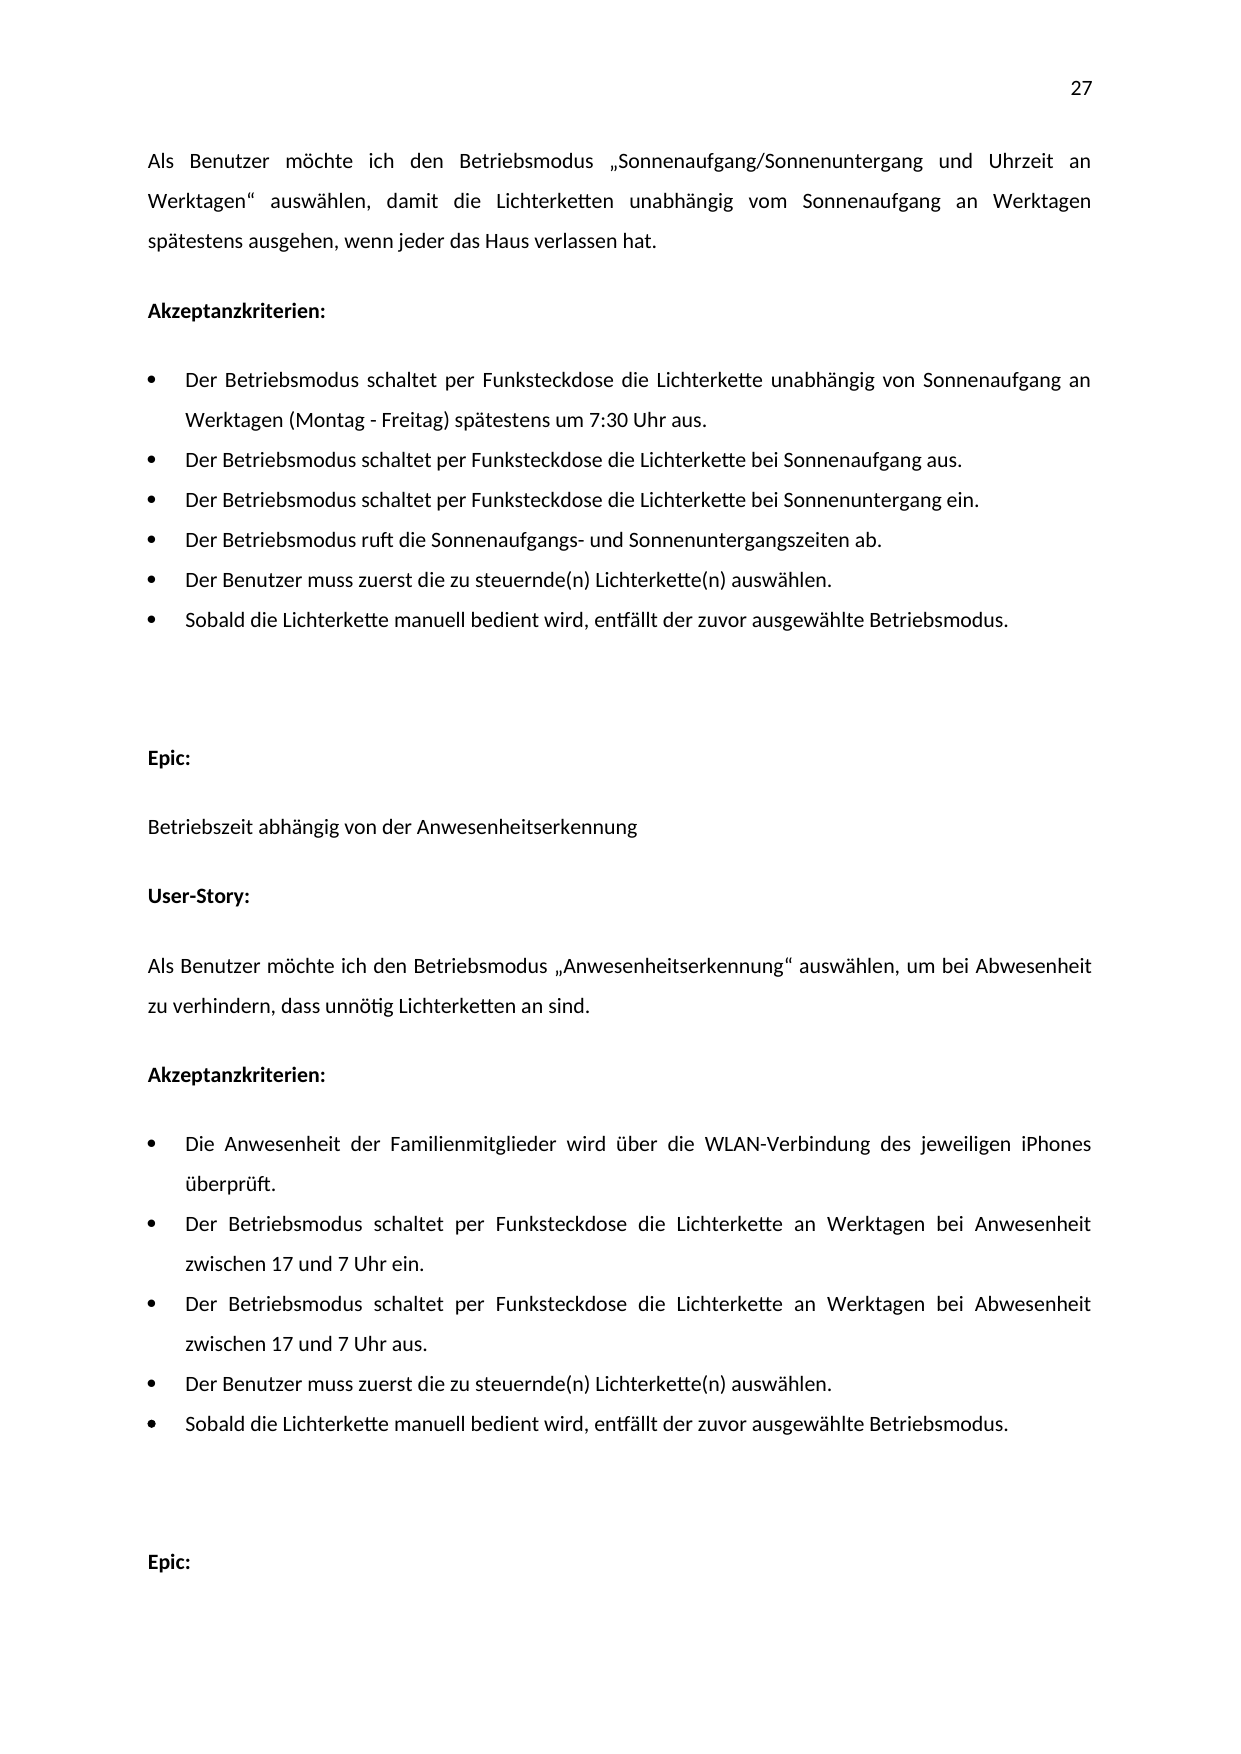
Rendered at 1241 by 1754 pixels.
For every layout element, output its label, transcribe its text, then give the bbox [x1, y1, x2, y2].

list Der Betriebsmodus ruft die Sonnenaufgangs- und Sonnenuntergangszeiten ab. [148, 526, 1092, 553]
list Der Betriebsmodus schaltet per Funksteckdose die Lichterkette bei Sonnenaufgang aus. [148, 446, 1092, 473]
text Akzeptanzkriterien: [148, 1061, 1092, 1088]
list Der Betriebsmodus schaltet per Funksteckdose die Lichterkette unabhängig von Sonnenaufgang an Werktagen (Montag - Freitag) spätestens um 7:30 Uhr aus. [148, 366, 1092, 433]
text Epic: [148, 744, 1092, 771]
list Der Betriebsmodus schaltet per Funksteckdose die Lichterkette an Werktagen bei Anwesenheit zwischen 17 und 7 Uhr ein. [148, 1210, 1092, 1277]
list Sobald die Lichterkette manuell bedient wird, entfällt der zuvor ausgewählte Betriebsmodus. [148, 1410, 1092, 1437]
list Der Benutzer muss zuerst die zu steuernde(n) Lichterkette(n) auswählen. [148, 1370, 1092, 1397]
list Die Anwesenheit der Familienmitglieder wird über die WLAN-Verbindung des jeweiligen iPhones überprüft. [148, 1130, 1092, 1197]
text Akzeptanzkriterien: [148, 297, 1092, 323]
text Epic: [148, 1548, 1092, 1575]
text User-Story: [148, 883, 1092, 909]
text Als Benutzer möchte ich den Betriebsmodus „Sonnenaufgang/Sonnenuntergang und Uhrzeit an Werktagen“ auswählen, damit die Lichterketten unabhängig vom Sonnenaufgang an Werktagen spätestens ausgehen, wenn jeder das Haus verlassen hat. [148, 148, 1092, 254]
list Der Benutzer muss zuerst die zu steuernde(n) Lichterkette(n) auswählen. [148, 566, 1092, 593]
text Betriebszeit abhängig von der Anwesenheitserkennung [148, 813, 1092, 840]
list Sobald die Lichterkette manuell bedient wird, entfällt der zuvor ausgewählte Betriebsmodus. [148, 606, 1092, 633]
list Der Betriebsmodus schaltet per Funksteckdose die Lichterkette bei Sonnenuntergang ein. [148, 486, 1092, 513]
list Der Betriebsmodus schaltet per Funksteckdose die Lichterkette an Werktagen bei Abwesenheit zwischen 17 und 7 Uhr aus. [148, 1290, 1092, 1357]
text Als Benutzer möchte ich den Betriebsmodus „Anwesenheitserkennung“ auswählen, um bei Abwesenheit zu verhindern, dass unnötig Lichterketten an sind. [148, 952, 1092, 1018]
